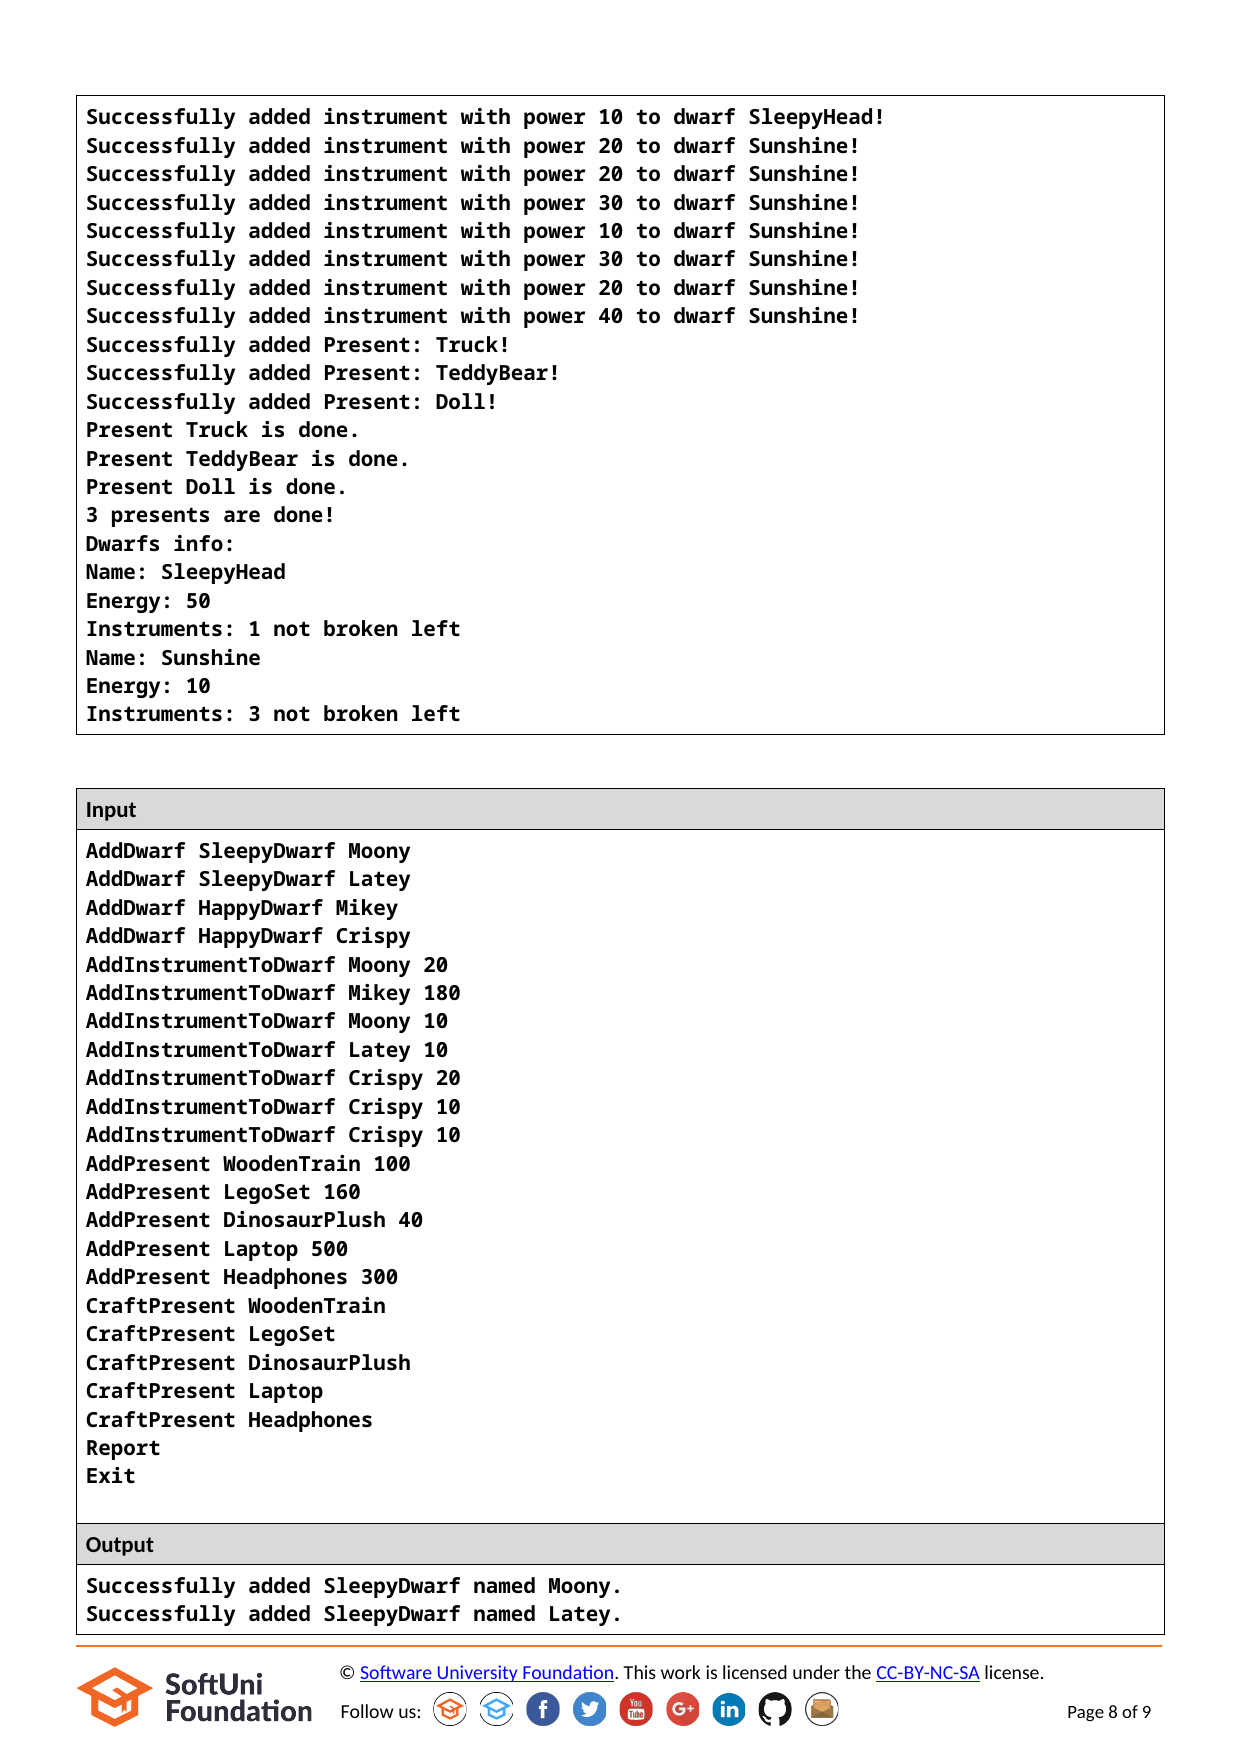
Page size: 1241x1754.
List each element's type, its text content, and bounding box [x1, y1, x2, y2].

picture [712, 1716, 722, 1726]
table_cell AddDwarf SleepyDwarf Moony AddDwarf SleepyDwarf Latey AddDwarf HappyDwarf Mikey AddDwarf HappyDwarf Crispy AddInstrumentToDwarf Moony 20 AddInstrumentToDwarf Mikey 180 AddInstrumentToDwarf Moony 10 AddInstrumentToDwarf Latey 10 AddInstrumentToDwarf Crispy 20 AddInstrumentToDwarf Crispy 10 AddInstrumentToDwarf Crispy 10 AddPresent WoodenTrain 100 AddPresent LegoSet 160 AddPresent DinosaurPlush 40 AddPresent Laptop 500 AddPresent Headphones 300 CraftPresent WoodenTrain CraftPresent LegoSet CraftPresent DinosaurPlush CraftPresent Laptop CraftPresent Headphones Report Exit [77, 830, 1164, 1523]
picture [736, 1716, 746, 1726]
picture [712, 1693, 722, 1703]
picture [727, 1707, 738, 1717]
picture [736, 1693, 746, 1703]
table_cell Output [77, 1524, 1164, 1564]
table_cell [77, 96, 1164, 734]
picture [758, 1692, 792, 1726]
picture [666, 1692, 700, 1726]
picture [619, 1692, 653, 1726]
table_header Input [77, 789, 1164, 829]
picture [480, 1692, 513, 1726]
picture [433, 1692, 467, 1726]
picture [526, 1692, 560, 1726]
picture [805, 1692, 839, 1726]
picture [573, 1692, 607, 1726]
picture [76, 1667, 312, 1727]
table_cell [77, 1565, 1164, 1634]
